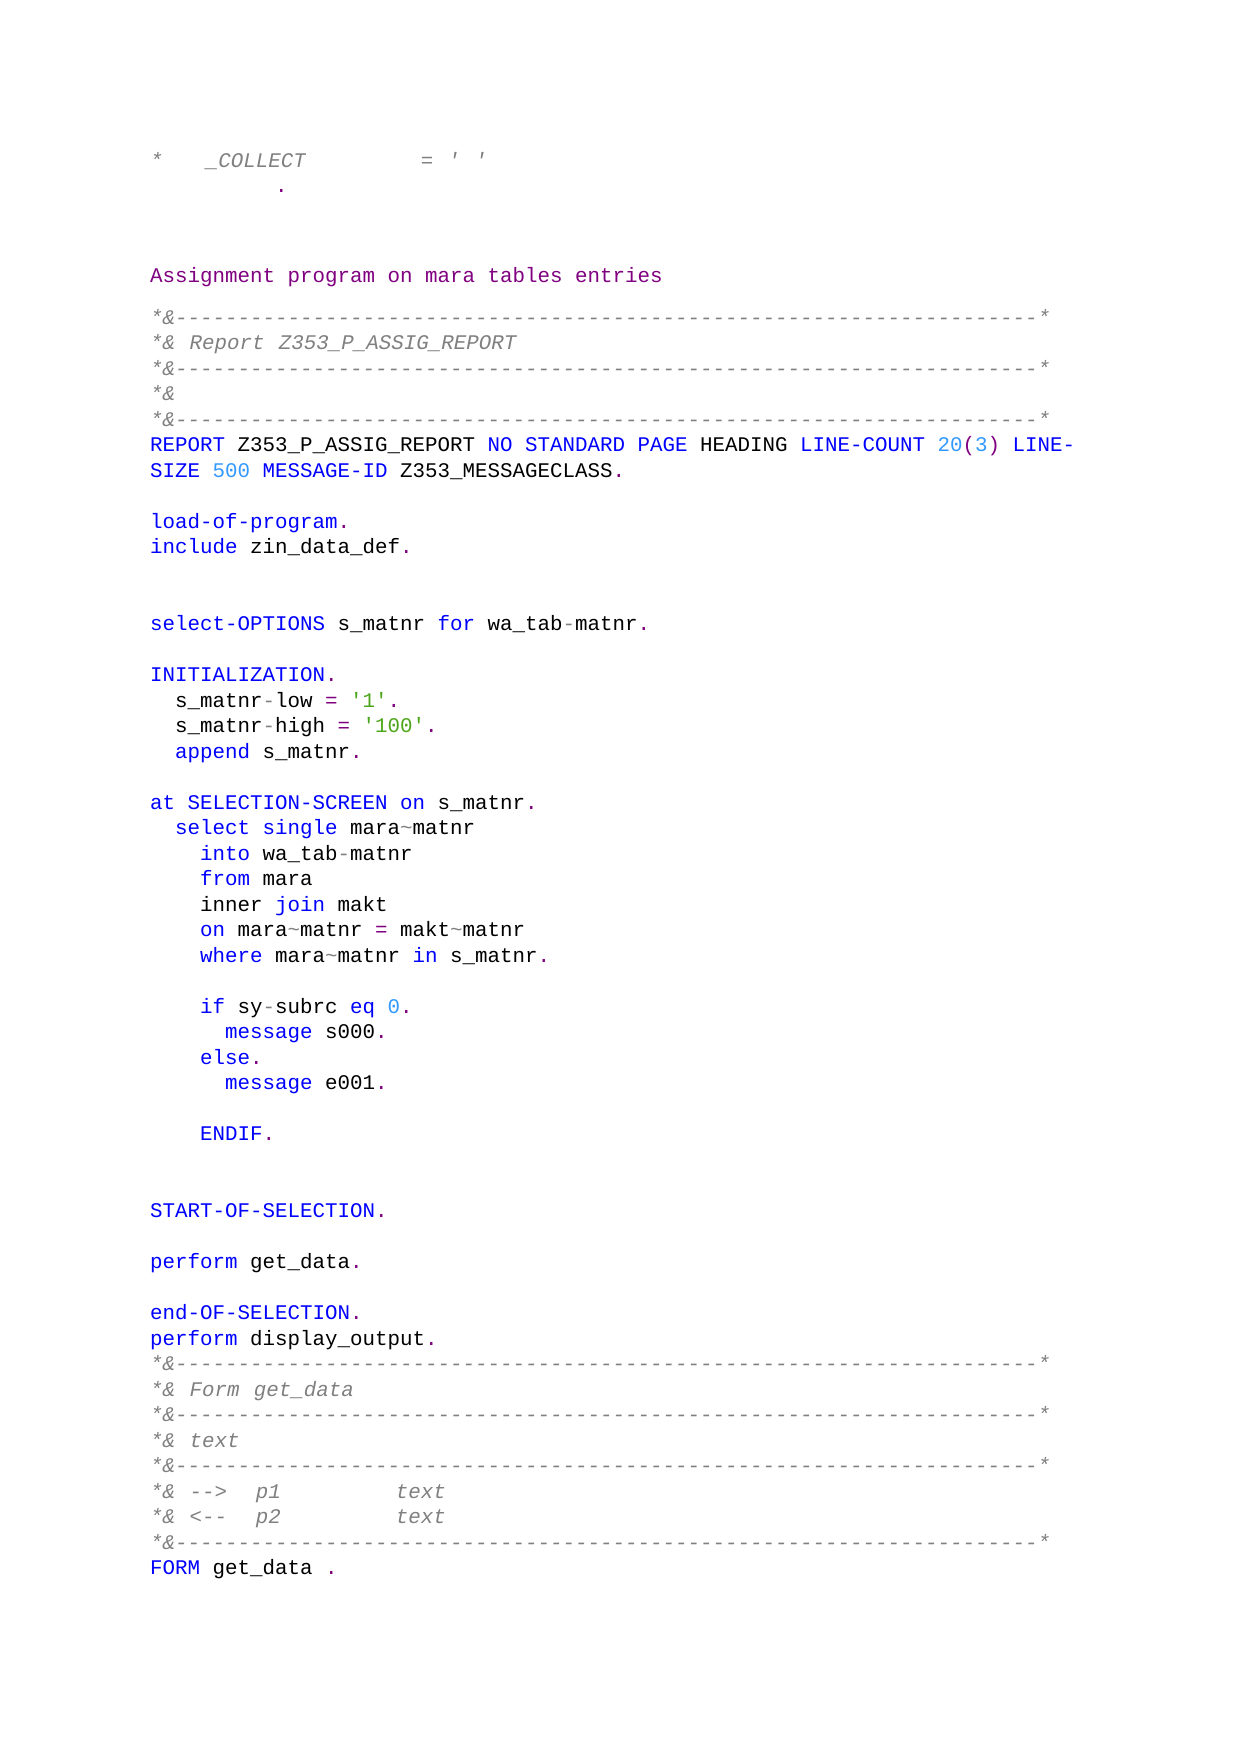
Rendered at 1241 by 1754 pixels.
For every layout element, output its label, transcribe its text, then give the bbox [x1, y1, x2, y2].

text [150, 150, 1090, 199]
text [150, 307, 1090, 1581]
text Assignment program on mara tables entries [150, 264, 1090, 288]
